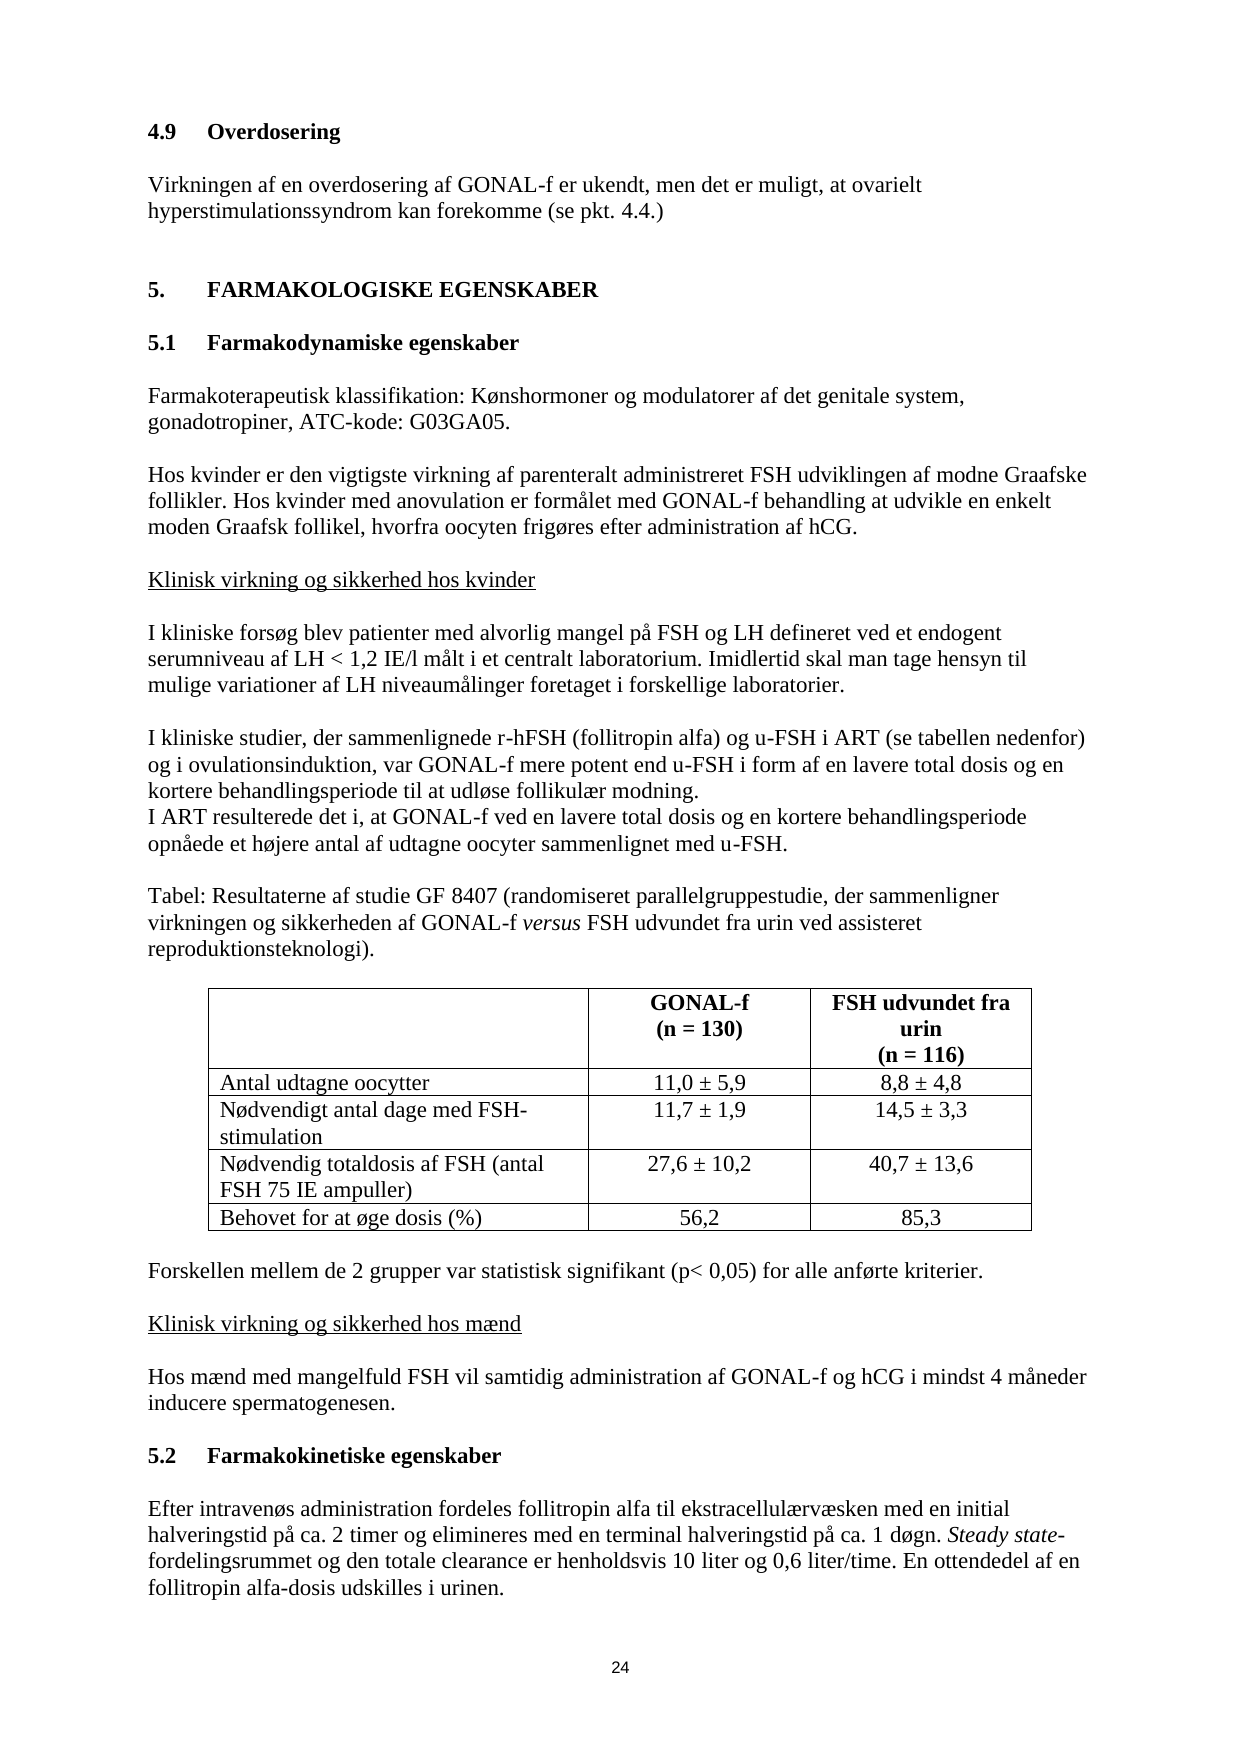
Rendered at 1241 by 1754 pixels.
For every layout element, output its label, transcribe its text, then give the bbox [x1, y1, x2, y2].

text 5.2 Farmakokinetiske egenskaber [148, 1442, 1092, 1468]
text I ART resulterede det i, at GONAL-f ved en lavere total dosis og en kortere behandlingsperiode opnåede et højere antal af udtagne oocyter sammenlignet med u-FSH. [148, 803, 1092, 856]
table_cell Antal udtagne oocytter [209, 1069, 588, 1095]
text Klinisk virkning og sikkerhed hos kvinder [148, 566, 1092, 592]
table_header FSH udvundet fra urin (n = 116) [811, 989, 1031, 1068]
table_cell 14,5 ± 3,3 [811, 1096, 1031, 1149]
table_cell 11,0 ± 5,9 [589, 1069, 810, 1095]
text Farmakoterapeutisk klassifikation: Kønshormoner og modulatorer af det genitale system, gonadotropiner, ATC-kode: G03GA05. [148, 382, 1092, 434]
table_header GONAL-f (n = 130) [589, 989, 810, 1068]
table_cell 11,7 ± 1,9 [589, 1096, 810, 1149]
text 4.9 Overdosering [148, 118, 1092, 144]
text 5.1 Farmakodynamiske egenskaber [148, 329, 1092, 355]
table_cell 8,8 ± 4,8 [811, 1069, 1031, 1095]
table_cell 85,3 [811, 1204, 1031, 1230]
table_cell 56,2 [589, 1204, 810, 1230]
table_cell 27,6 ± 10,2 [589, 1150, 810, 1203]
text 5. FARMAKOLOGISKE EGENSKABER [148, 276, 1092, 303]
text I kliniske studier, der sammenlignede r-hFSH (follitropin alfa) og u-FSH i ART (se tabellen nedenfor) og i ovulationsinduktion, var GONAL-f mere potent end u-FSH i form af en lavere total dosis og en kortere behandlingsperiode til at udløse follikulær modning. [148, 724, 1092, 803]
text Virkningen af en overdosering af GONAL-f er ukendt, men det er muligt, at ovarielt hyperstimulationssyndrom kan forekomme (se pkt. 4.4.) [148, 171, 1092, 223]
text Hos mænd med mangelfuld FSH vil samtidig administration af GONAL-f og hCG i mindst 4 måneder inducere spermatogenesen. [148, 1363, 1092, 1416]
table_cell Nødvendig totaldosis af FSH (antal FSH 75 IE ampuller) [209, 1150, 588, 1203]
text Efter intravenøs administration fordeles follitropin alfa til ekstracellulærvæsken med en initial halveringstid på ca. 2 timer og elimineres med en terminal halveringstid på ca. 1 døgn. Steady state-fordelingsrummet og den totale clearance er henholdsvis og 0,6 liter/time. En ottendedel af en follitropin alfa-dosis udskilles i urinen. [148, 1495, 1092, 1600]
text Klinisk virkning og sikkerhed hos mænd [148, 1310, 1092, 1337]
text Forskellen mellem de 2 grupper var statistisk signifikant (p< 0,05) for alle anførte kriterier. [148, 1258, 1092, 1284]
table_header [209, 989, 588, 1068]
table_cell Behovet for at øge dosis (%) [209, 1204, 588, 1230]
text Tabel: Resultaterne af studie GF 8407 (randomiseret parallelgruppestudie, der sammenligner virkningen og sikkerheden af GONAL-f versus FSH udvundet fra urin ved assisteret reproduktionsteknologi). [148, 882, 1092, 961]
table_cell 40,7 ± 13,6 [811, 1150, 1031, 1203]
table_cell Nødvendigt antal dage med FSH-stimulation [209, 1096, 588, 1149]
text I kliniske forsøg blev patienter med alvorlig mangel på FSH og LH defineret ved et endogent serumniveau af LH < 1,2 IE/l målt i et centralt laboratorium. Imidlertid skal man tage hensyn til mulige variationer af LH niveaumålinger foretaget i forskellige laboratorier. [148, 619, 1092, 698]
text Hos kvinder er den vigtigste virkning af parenteralt administreret FSH udviklingen af modne Graafske follikler. Hos kvinder med anovulation er formålet med GONAL-f behandling at udvikle en enkelt moden Graafsk follikel, hvorfra oocyten frigøres efter administration af hCG. [148, 461, 1092, 540]
